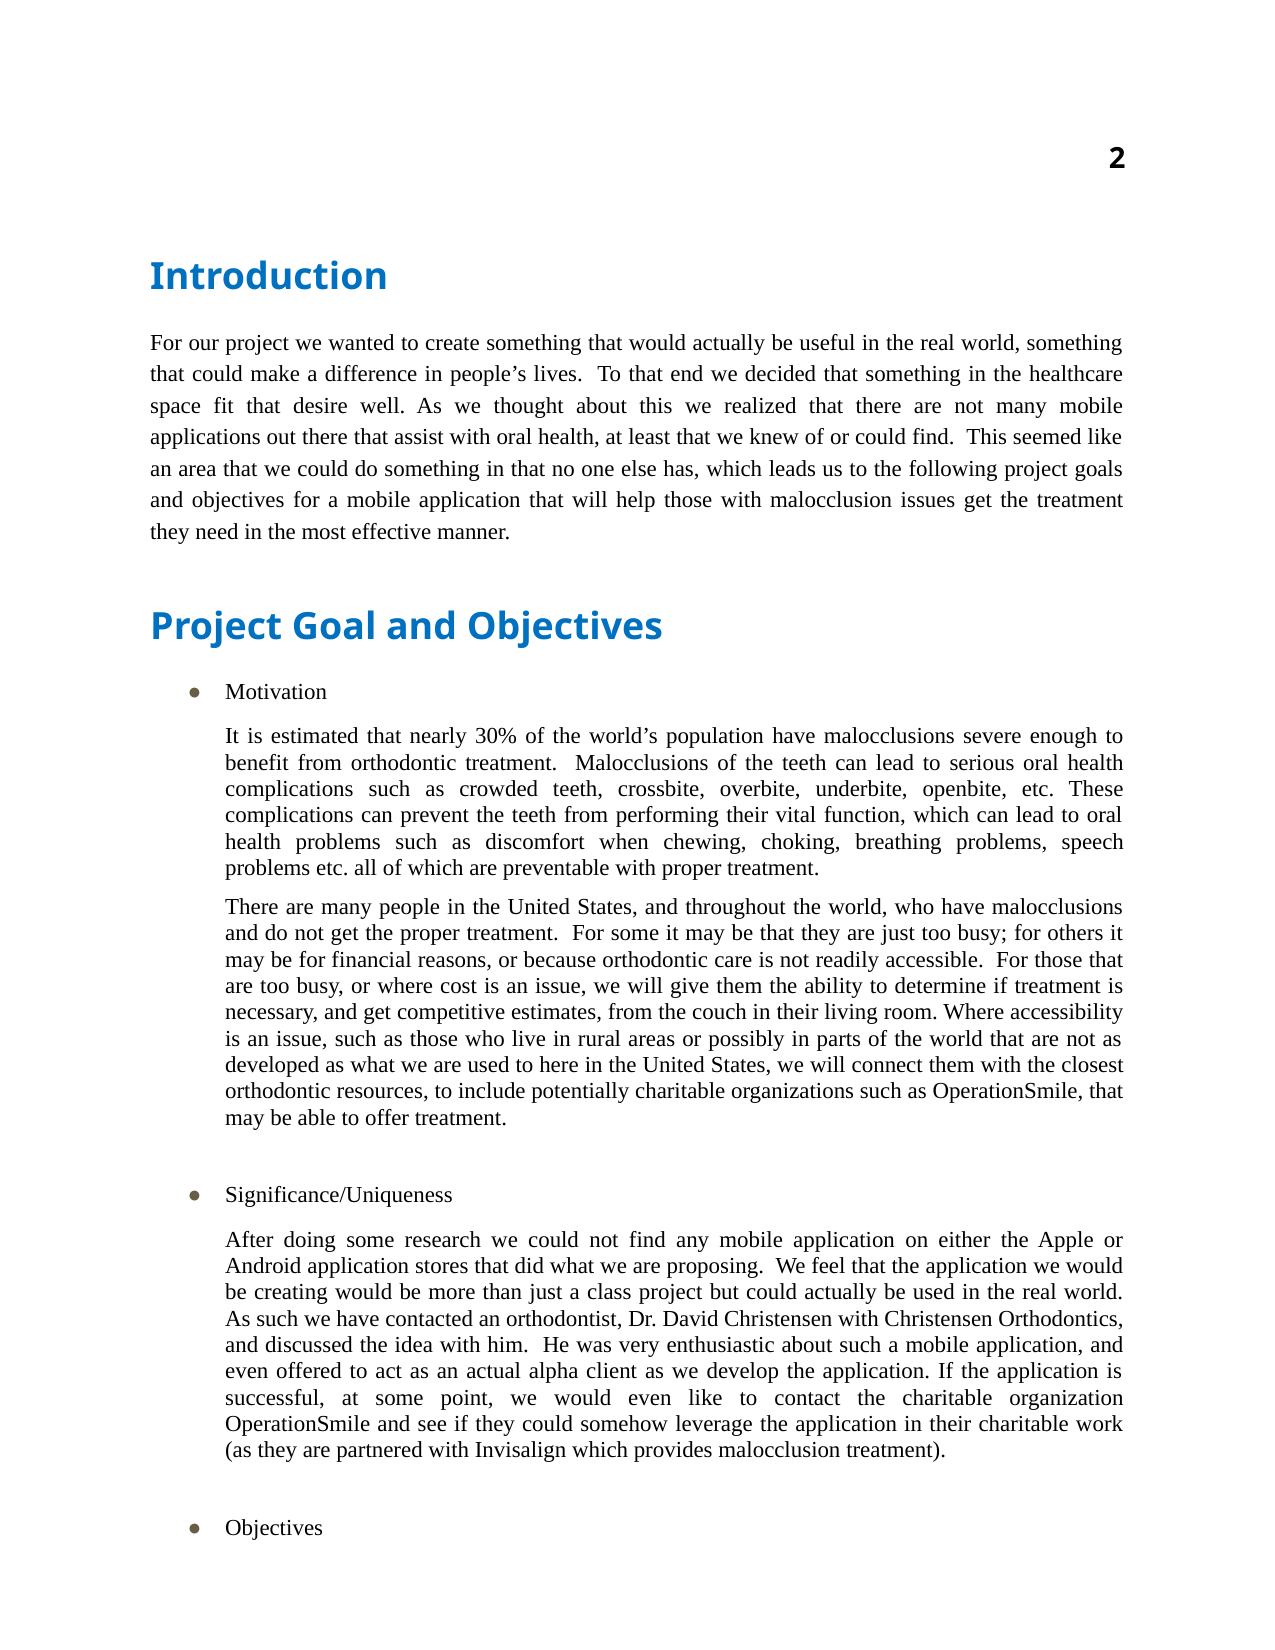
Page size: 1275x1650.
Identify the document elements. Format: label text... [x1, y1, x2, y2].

list Objectives [187, 1514, 1125, 1541]
subtitle Introduction [150, 250, 1125, 301]
list Significance/Uniqueness [187, 1182, 1125, 1208]
text There are many people in the United States, and throughout the world, who have malocclusions and do not get the proper treatment. For some it may be that they are just too busy; for others it may be for financial reasons, or because orthodontic care is not readily accessible. For those that are too busy, or where cost is an issue, we will give them the ability to determine if treatment is necessary, and get competitive estimates, from the couch in their living room. Where accessibility is an issue, such as those who live in rural areas or possibly in parts of the world that are not as developed as what we are used to here in the United States, we will connect them with the closest orthodontic resources, to include potentially charitable organizations such as OperationSmile, that may be able to offer treatment. [225, 893, 1125, 1130]
text After doing some research we could not find any mobile application on either the Apple or Android application stores that did what we are proposing. We feel that the application we would be creating would be more than just a class project but could actually be used in the real world. As such we have contacted an orthodontist, Dr. David Christensen with Christensen Orthodontics, and discussed the idea with him. He was very enthusiastic about such a mobile application, and even offered to act as an actual alpha client as we develop the application. If the application is successful, at some point, we would even like to contact the charitable organization OperationSmile and see if they could somehow leverage the application in their charitable work (as they are partnered with Invisalign which provides malocclusion treatment). [225, 1226, 1125, 1463]
text It is estimated that nearly 30% of the world’s population have malocclusions severe enough to benefit from orthodontic treatment. Malocclusions of the teeth can lead to serious oral health complications such as crowded teeth, crossbite, overbite, underbite, openbite, etc. These complications can prevent the teeth from performing their vital function, which can lead to oral health problems such as discomfort when chewing, choking, breathing problems, speech problems etc. all of which are preventable with proper treatment. [225, 722, 1125, 881]
text For our project we wanted to create something that would actually be useful in the real world, something that could make a difference in people’s lives. To that end we decided that something in the healthcare space fit that desire well. As we thought about this we realized that there are not many mobile applications out there that assist with oral health, at least that we knew of or could find. This seemed like an area that we could do something in that no one else has, which leads us to the following project goals and objectives for a mobile application that will help those with malocclusion issues get the treatment they need in the most effective manner. [150, 328, 1125, 544]
list Motivation [187, 678, 1125, 705]
subtitle Project Goal and Objectives [150, 599, 1125, 651]
